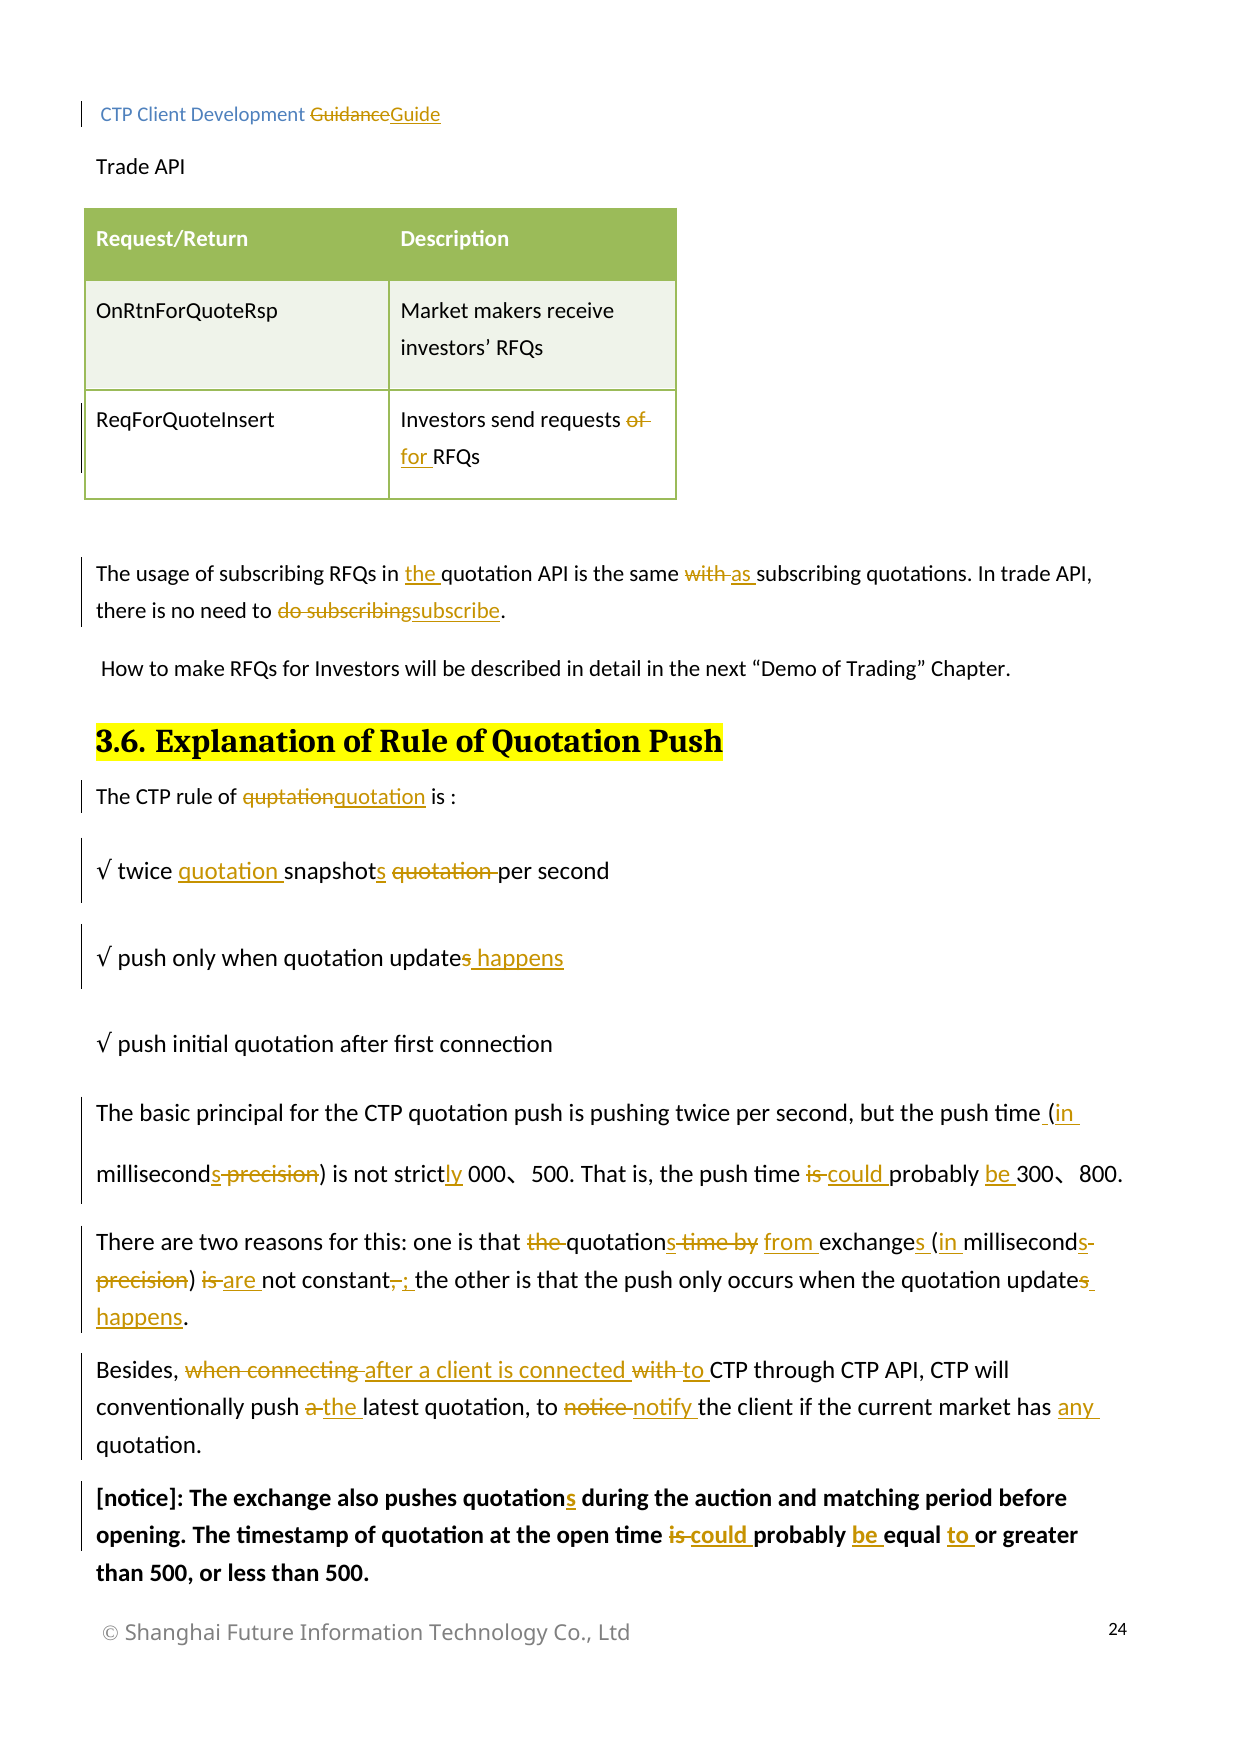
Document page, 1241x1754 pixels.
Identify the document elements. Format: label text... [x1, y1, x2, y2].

table_cell ReqForQuoteInsert [86, 391, 388, 497]
text The usage of subscribing RFQs in quotation API is the same subscribing quotations. In trade API, there is no need to . [96, 557, 1127, 627]
table_cell Market makers receive investors’ RFQs [390, 281, 675, 388]
text There are two reasons for this: one is that quotation exchange(millisecond) not constantthe other is that the push only occurs when the quotation update. [96, 1226, 1127, 1333]
text [notice]: The exchange also pushes quotation during the auction and matching period before opening. The timestamp of quotation at the open time probably equal or greater than 500, or less than 500. [96, 1481, 1127, 1588]
text How to make RFQs for Investors will be described in detail in the next “Demo of Trading” Chapter. [96, 652, 1127, 684]
text √ push initial quotation after first connection [96, 1010, 1127, 1075]
table_cell OnRtnForQuoteRsp [86, 281, 388, 388]
text The basic principal for the CTP quotation push is pushing twice per second, but the push time(millisecond) is not strict 000、500. That is, the push time probably 300、800. [96, 1097, 1127, 1204]
table_cell Investors send requests RFQs [390, 391, 675, 497]
text The CTP rule of is : [96, 780, 1127, 813]
table_header Request/Return [86, 210, 388, 279]
text √ twice snapshot per second [96, 838, 1127, 903]
text Trade API [96, 150, 1127, 183]
subtitle Explanation of Rule of Quotation Push [96, 709, 1127, 774]
text Besides, CTP through CTP API, CTP will conventionally push latest quotation, to the client if the current market has quotation. [96, 1353, 1127, 1460]
table_header Description [390, 210, 675, 279]
text √ push only when quotation update [96, 924, 1127, 989]
